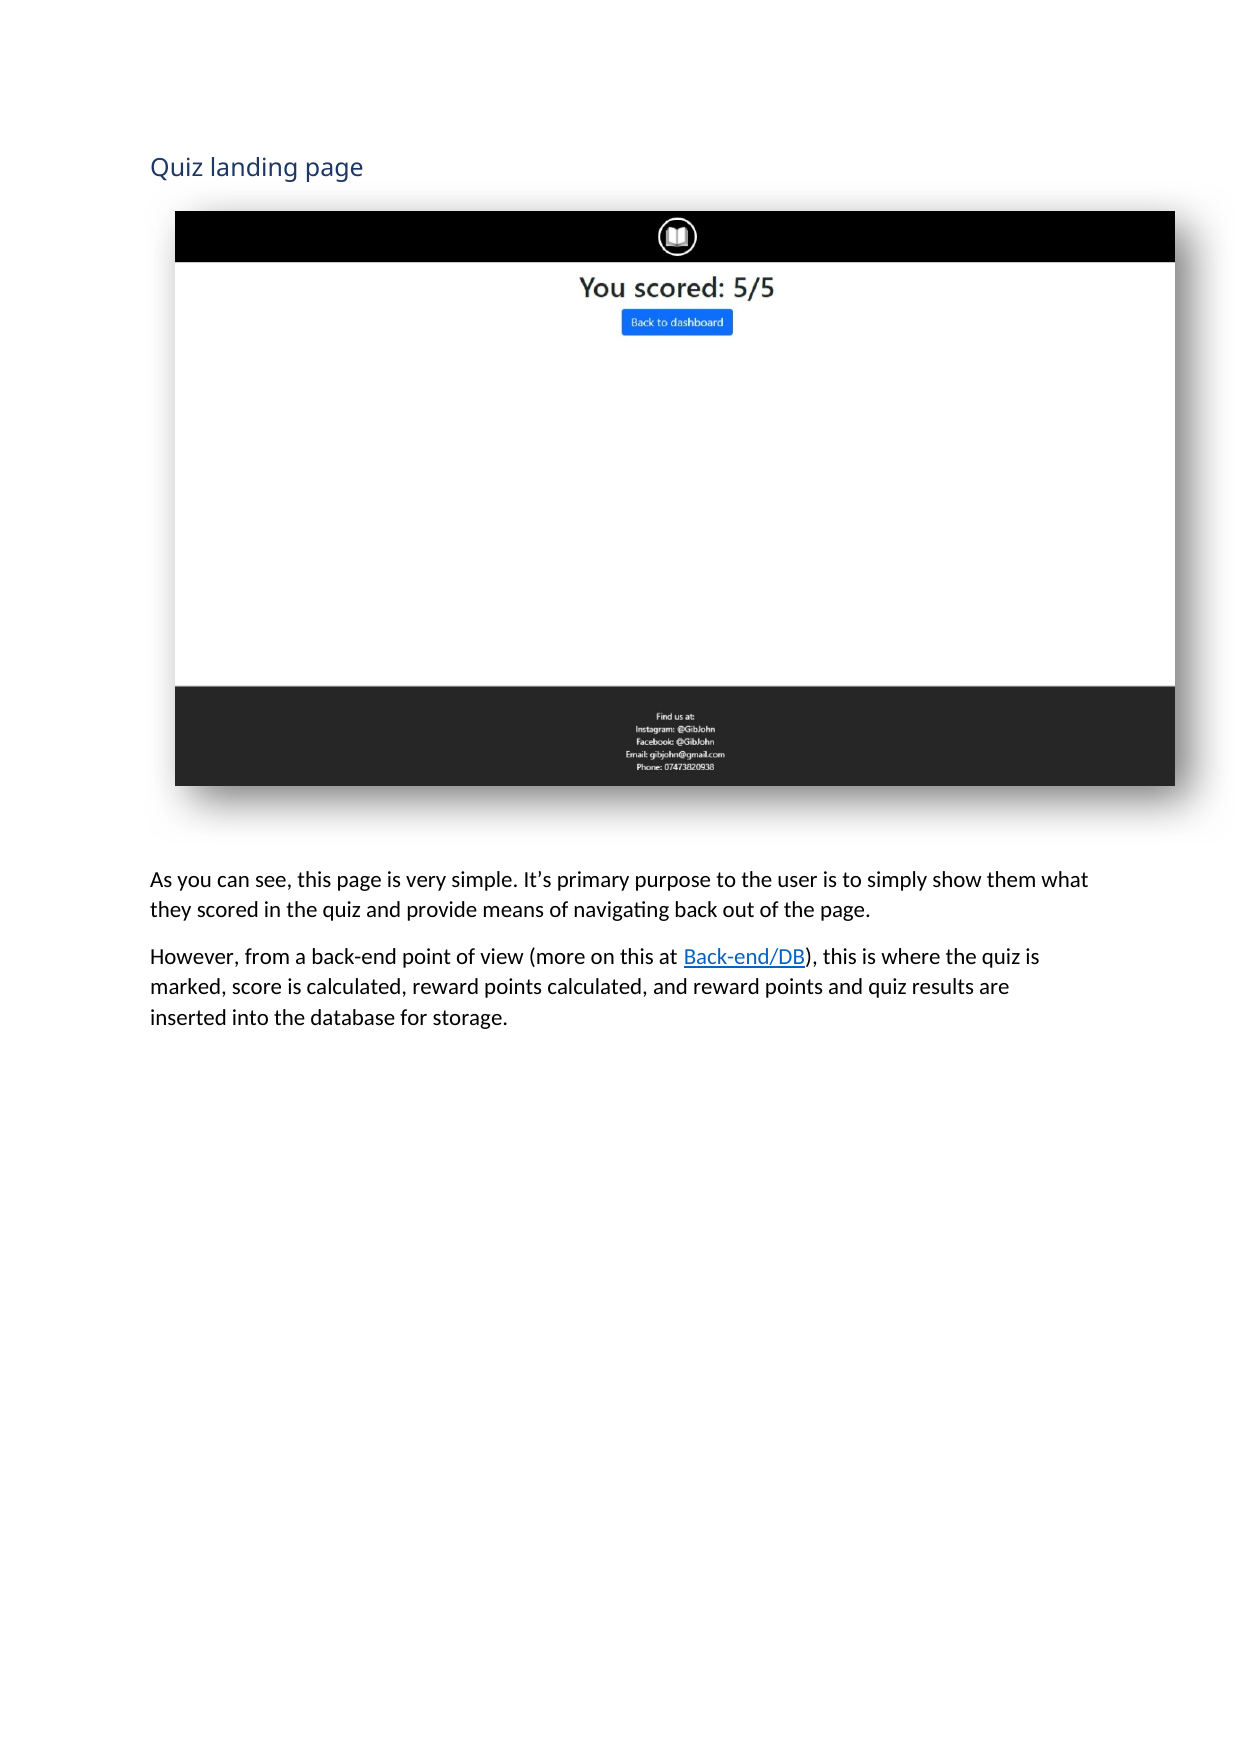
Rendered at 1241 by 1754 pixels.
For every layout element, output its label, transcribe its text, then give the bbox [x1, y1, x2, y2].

subtitle Quiz landing page [150, 150, 1090, 184]
text As you can see, this page is very simple. It’s primary purpose to the user is to simply show them what they scored in the quiz and provide means of navigating back out of the page. [150, 865, 1090, 923]
picture [175, 211, 1175, 786]
text However, from a back-end point of view (more on this at Back-end/DB), this is where the quiz is marked, score is calculated, reward points calculated, and reward points and quiz results are inserted into the database for storage. [150, 942, 1090, 1031]
